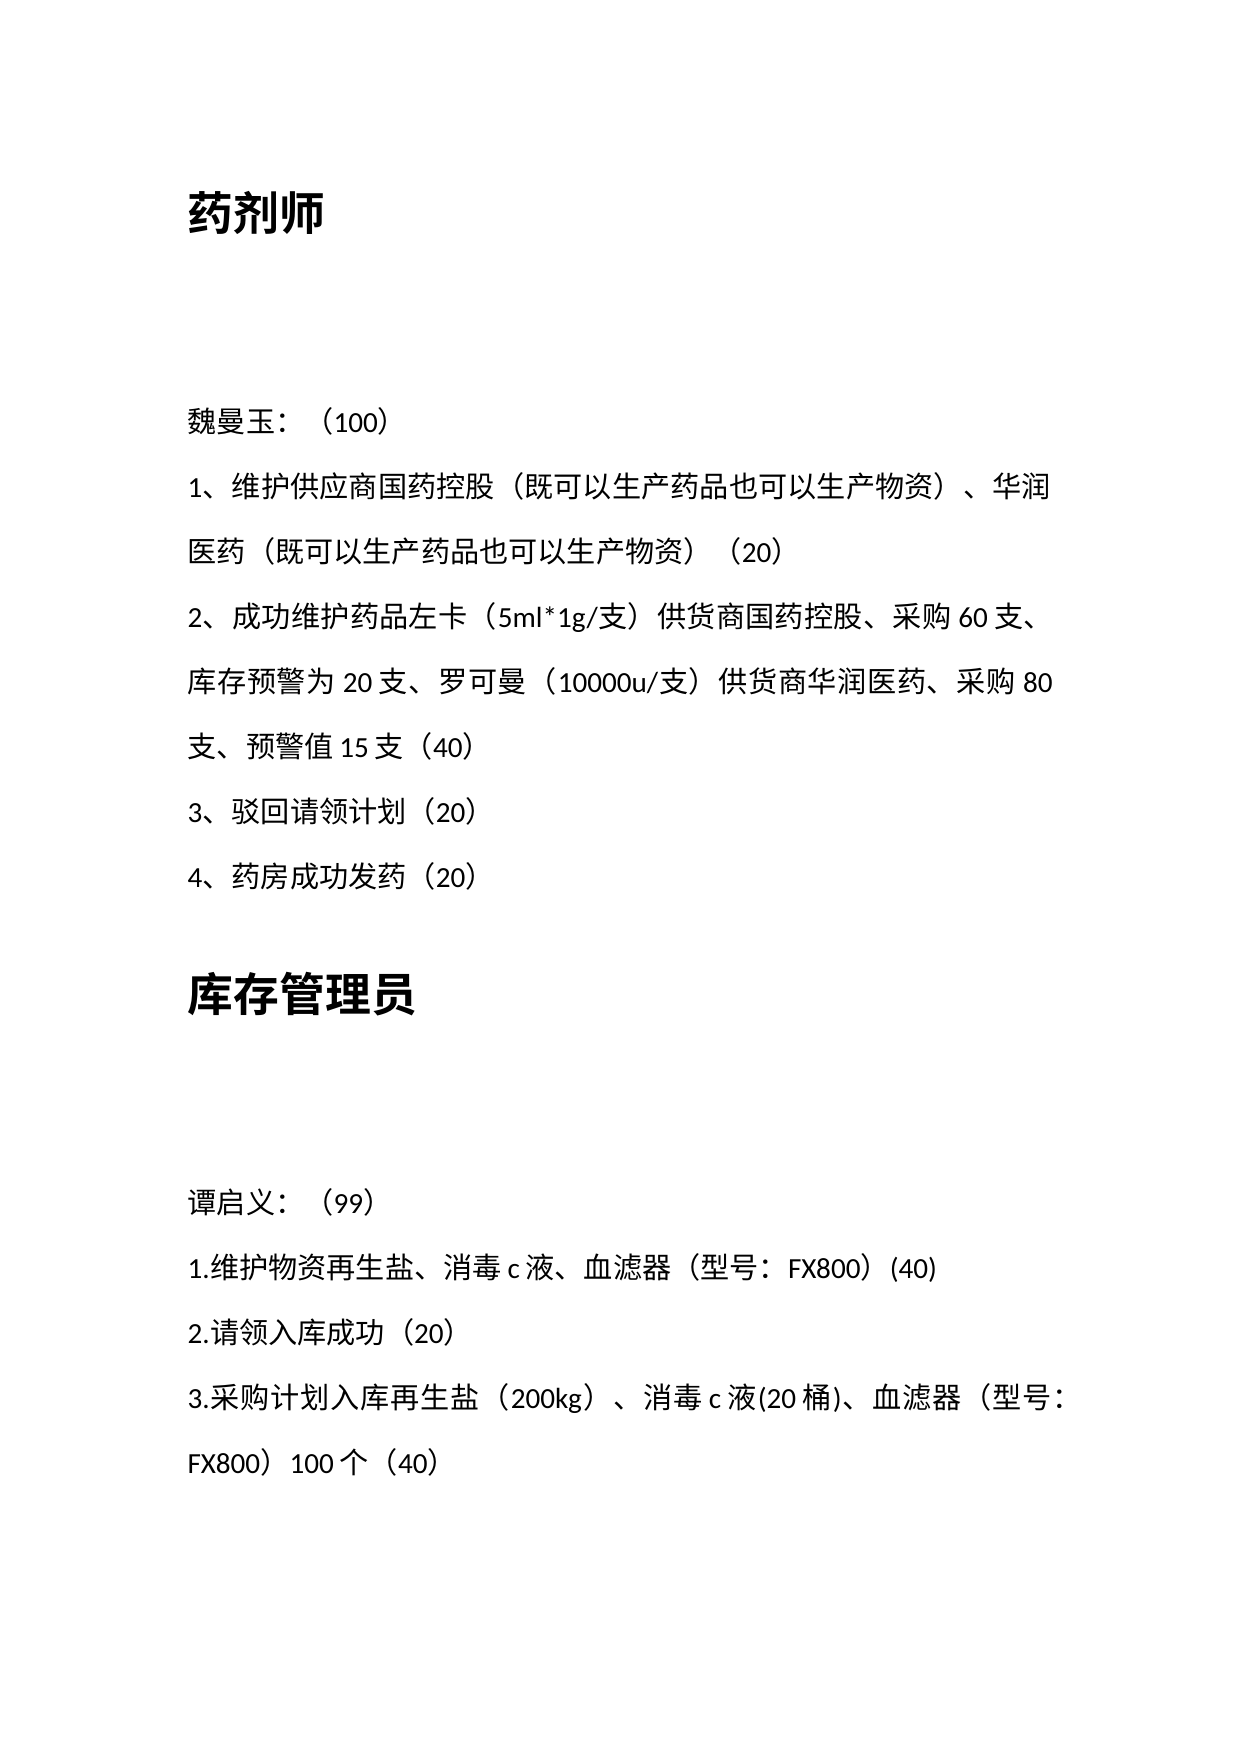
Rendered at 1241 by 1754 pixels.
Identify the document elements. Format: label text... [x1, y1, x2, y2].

text 3、驳回请领计划（20） [187, 777, 1053, 842]
subtitle 库存管理员 [187, 943, 1053, 1040]
text 3.采购计划入库再生盐（200kg）、消毒c液(20桶)、血滤器（型号：FX800）100个（40） [187, 1363, 1053, 1493]
text 2.请领入库成功（20） [187, 1298, 1053, 1363]
text 谭启义：（99） [187, 1168, 1053, 1233]
text 2、成功维护药品左卡（5ml*1g/支）供货商国药控股、采购60支、库存预警为20支、罗可曼（10000u/支）供货商华润医药、采购80支、预警值15支（40） [187, 582, 1053, 777]
text 1.维护物资再生盐、消毒c液、血滤器（型号：FX800）(40) [187, 1233, 1053, 1298]
text 魏曼玉：（100） [187, 387, 1053, 452]
text 1、维护供应商国药控股（既可以生产药品也可以生产物资）、华润医药（既可以生产药品也可以生产物资）（20） [187, 452, 1053, 582]
subtitle 药剂师 [187, 162, 1053, 259]
text 4、药房成功发药（20） [187, 842, 1053, 907]
